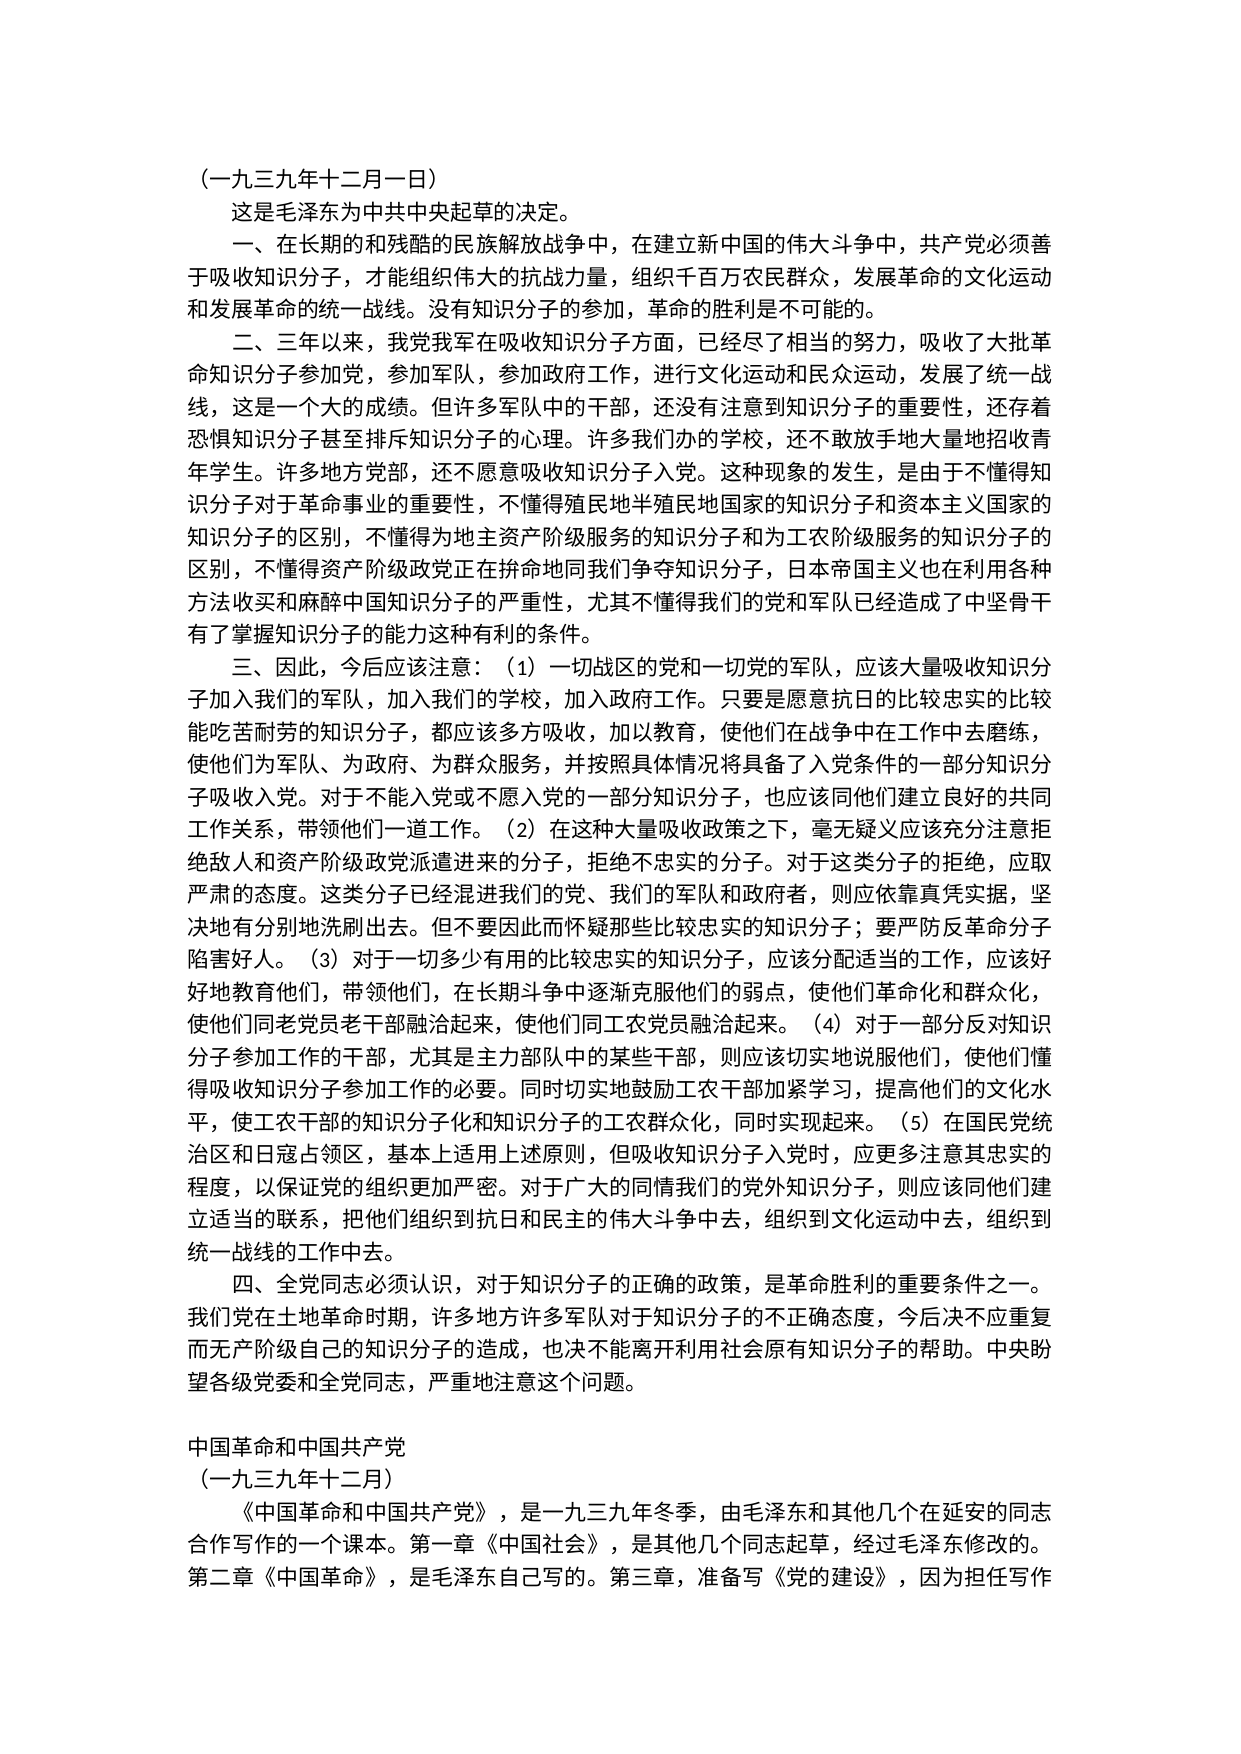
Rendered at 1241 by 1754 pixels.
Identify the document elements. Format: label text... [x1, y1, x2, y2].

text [187, 1494, 1053, 1592]
text 一、在长期的和残酷的民族解放战争中，在建立新中国的伟大斗争中，共产党必须善于吸收知识分子，才能组织伟大的抗战力量，组织千百万农民群众，发展革命的文化运动和发展革命的统一战线。没有知识分子的参加，革命的胜利是不可能的。 [187, 227, 1053, 324]
text 三、因此，今后应该注意：（1）一切战区的党和一切党的军队，应该大量吸收知识分子加入我们的军队，加入我们的学校，加入政府工作。只要是愿意抗日的比较忠实的比较能吃苦耐劳的知识分子，都应该多方吸收，加以教育，使他们在战争中在工作中去磨练，使他们为军队、为政府、为群众服务，并按照具体情况将具备了入党条件的一部分知识分子吸收入党。对于不能入党或不愿入党的一部分知识分子，也应该同他们建立良好的共同工作关系，带领他们一道工作。（2）在这种大量吸收政策之下，毫无疑义应该充分注意拒绝敌人和资产阶级政党派遣进来的分子，拒绝不忠实的分子。对于这类分子的拒绝，应取严肃的态度。这类分子已经混进我们的党、我们的军队和政府者，则应依靠真凭实据，坚决地有分别地洗刷出去。但不要因此而怀疑那些比较忠实的知识分子；要严防反革命分子陷害好人。（3）对于一切多少有用的比较忠实的知识分子，应该分配适当的工作，应该好好地教育他们，带领他们，在长期斗争中逐渐克服他们的弱点，使他们革命化和群众化，使他们同老党员老干部融洽起来，使他们同工农党员融洽起来。（4）对于一部分反对知识分子参加工作的干部，尤其是主力部队中的某些干部，则应该切实地说服他们，使他们懂得吸收知识分子参加工作的必要。同时切实地鼓励工农干部加紧学习，提高他们的文化水平，使工农干部的知识分子化和知识分子的工农群众化，同时实现起来。（5）在国民党统治区和日寇占领区，基本上适用上述原则，但吸收知识分子入党时，应更多注意其忠实的程度，以保证党的组织更加严密。对于广大的同情我们的党外知识分子，则应该同他们建立适当的联系，把他们组织到抗日和民主的伟大斗争中去，组织到文化运动中去，组织到统一战线的工作中去。 [187, 649, 1053, 1267]
text 中国革命和中国共产党 [187, 1429, 1053, 1462]
text 这是毛泽东为中共中央起草的决定。 [187, 194, 1053, 227]
text 四、全党同志必须认识，对于知识分子的正确的政策，是革命胜利的重要条件之一。我们党在土地革命时期，许多地方许多军队对于知识分子的不正确态度，今后决不应重复；而无产阶级自己的知识分子的造成，也决不能离开利用社会原有知识分子的帮助。中央盼望各级党委和全党同志，严重地注意这个问题。 [187, 1267, 1053, 1397]
text 二、三年以来，我党我军在吸收知识分子方面，已经尽了相当的努力，吸收了大批革命知识分子参加党，参加军队，参加政府工作，进行文化运动和民众运动，发展了统一战线，这是一个大的成绩。但许多军队中的干部，还没有注意到知识分子的重要性，还存着恐惧知识分子甚至排斥知识分子的心理。许多我们办的学校，还不敢放手地大量地招收青年学生。许多地方党部，还不愿意吸收知识分子入党。这种现象的发生，是由于不懂得知识分子对于革命事业的重要性，不懂得殖民地半殖民地国家的知识分子和资本主义国家的知识分子的区别，不懂得为地主资产阶级服务的知识分子和为工农阶级服务的知识分子的区别，不懂得资产阶级政党正在拚命地同我们争夺知识分子，日本帝国主义也在利用各种方法收买和麻醉中国知识分子的严重性，尤其不懂得我们的党和军队已经造成了中坚骨干，有了掌握知识分子的能力这种有利的条件。 [187, 324, 1053, 649]
text （一九三九年十二月） [187, 1462, 1053, 1494]
text （一九三九年十二月一日） [187, 162, 1053, 194]
